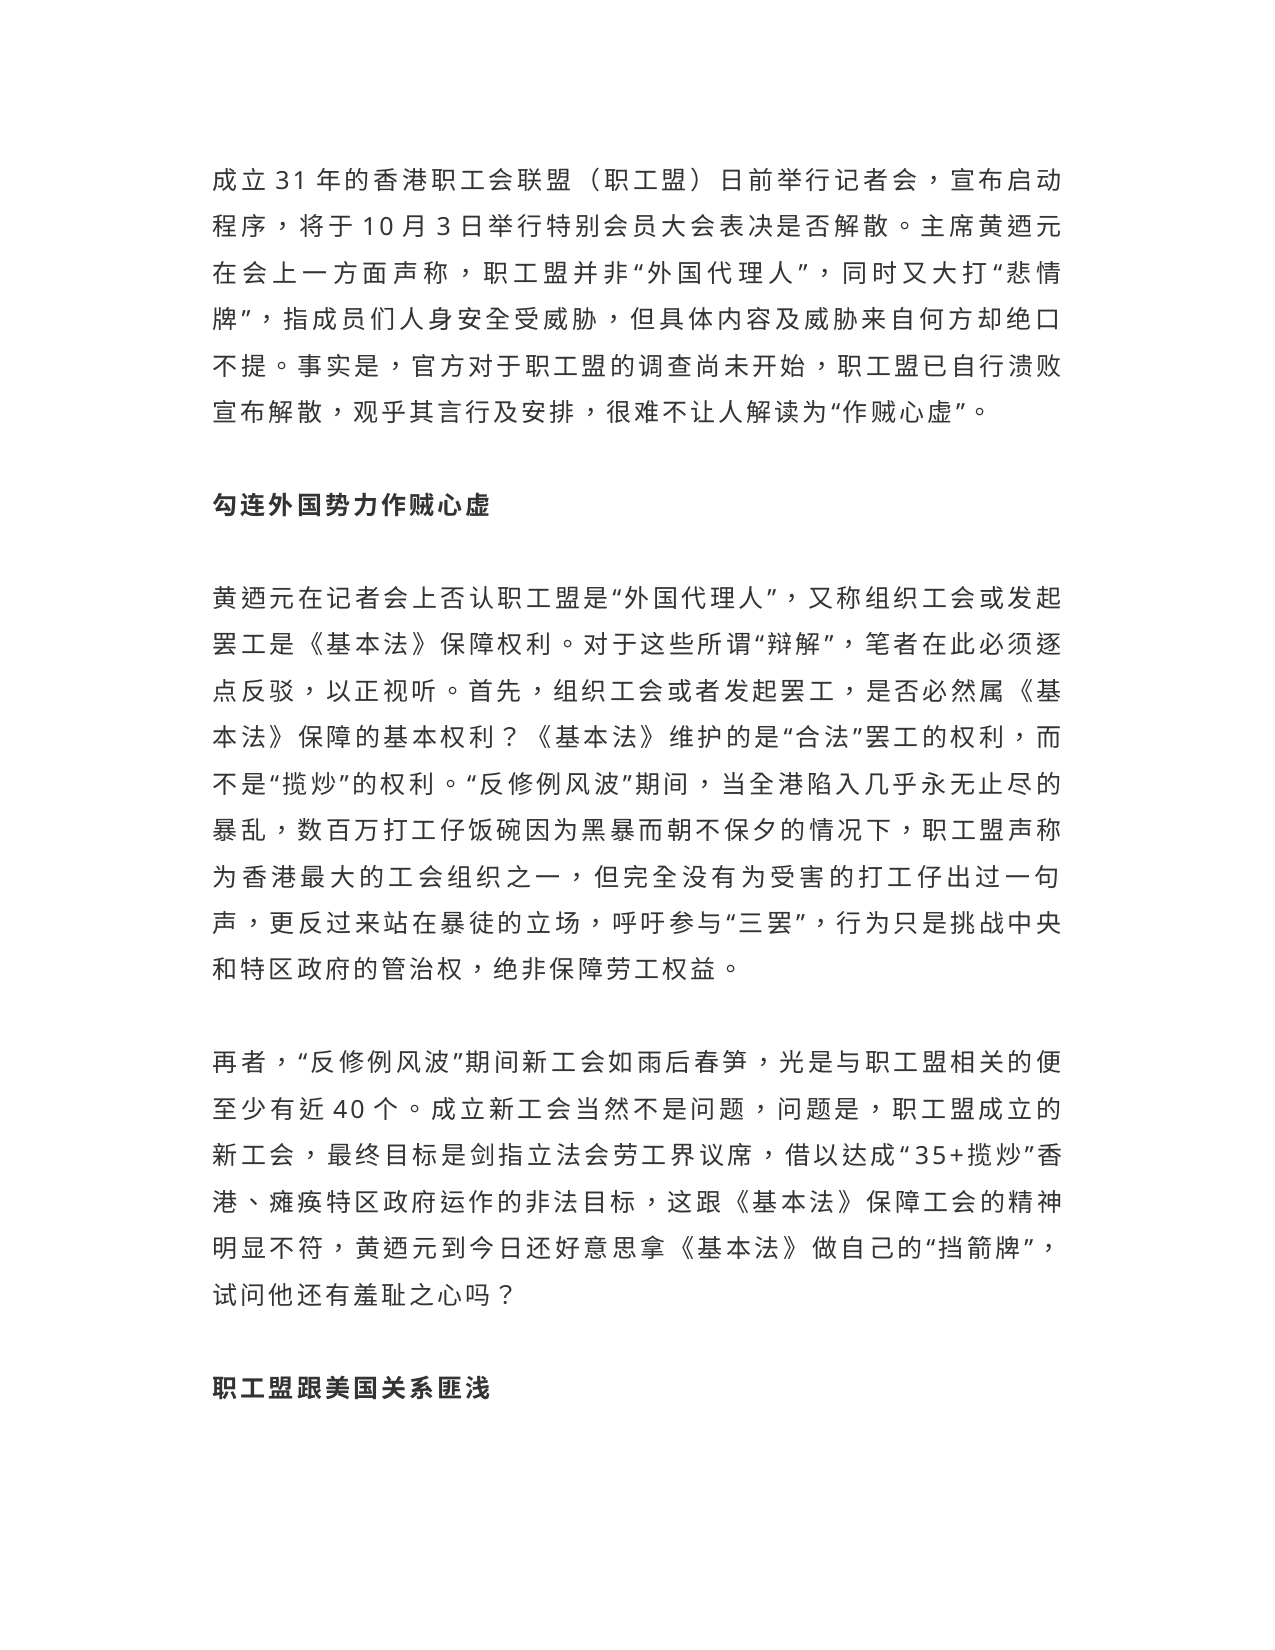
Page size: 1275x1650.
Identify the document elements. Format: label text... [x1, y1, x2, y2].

text 成立31年的香港职工会联盟（职工盟）日前举行记者会，宣布启动程序，将于10月3日举行特别会员大会表决是否解散。主席黄迺元在会上一方面声称，职工盟并非“外国代理人”，同时又大打“悲情牌”，指成员们人身安全受威胁，但具体内容及威胁来自何方却绝口不提。事实是，官方对于职工盟的调查尚未开始，职工盟已自行溃败宣布解散，观乎其言行及安排，很难不让人解读为“作贼心虚”。 [212, 150, 1062, 429]
text 勾连外国势力作贼心虚 [212, 475, 1062, 522]
text 再者，“反修例风波”期间新工会如雨后春笋，光是与职工盟相关的便至少有近40个。成立新工会当然不是问题，问题是，职工盟成立的新工会，最终目标是剑指立法会劳工界议席，借以达成“35+揽炒”香港、瘫痪特区政府运作的非法目标，这跟《基本法》保障工会的精神明显不符，黄迺元到今日还好意思拿《基本法》做自己的“挡箭牌”，试问他还有羞耻之心吗？ [212, 1033, 1062, 1311]
text 职工盟跟美国关系匪浅 [212, 1358, 1062, 1404]
text 黄迺元在记者会上否认职工盟是“外国代理人”，又称组织工会或发起罢工是《基本法》保障权利。对于这些所谓“辩解”，笔者在此必须逐点反驳，以正视听。首先，组织工会或者发起罢工，是否必然属《基本法》保障的基本权利？《基本法》维护的是“合法”罢工的权利，而不是“揽炒”的权利。“反修例风波”期间，当全港陷入几乎永无止尽的暴乱，数百万打工仔饭碗因为黑暴而朝不保夕的情况下，职工盟声称为香港最大的工会组织之一，但完全没有为受害的打工仔出过一句声，更反过来站在暴徒的立场，呼吁参与“三罢”，行为只是挑战中央和特区政府的管治权，绝非保障劳工权益。 [212, 568, 1062, 986]
